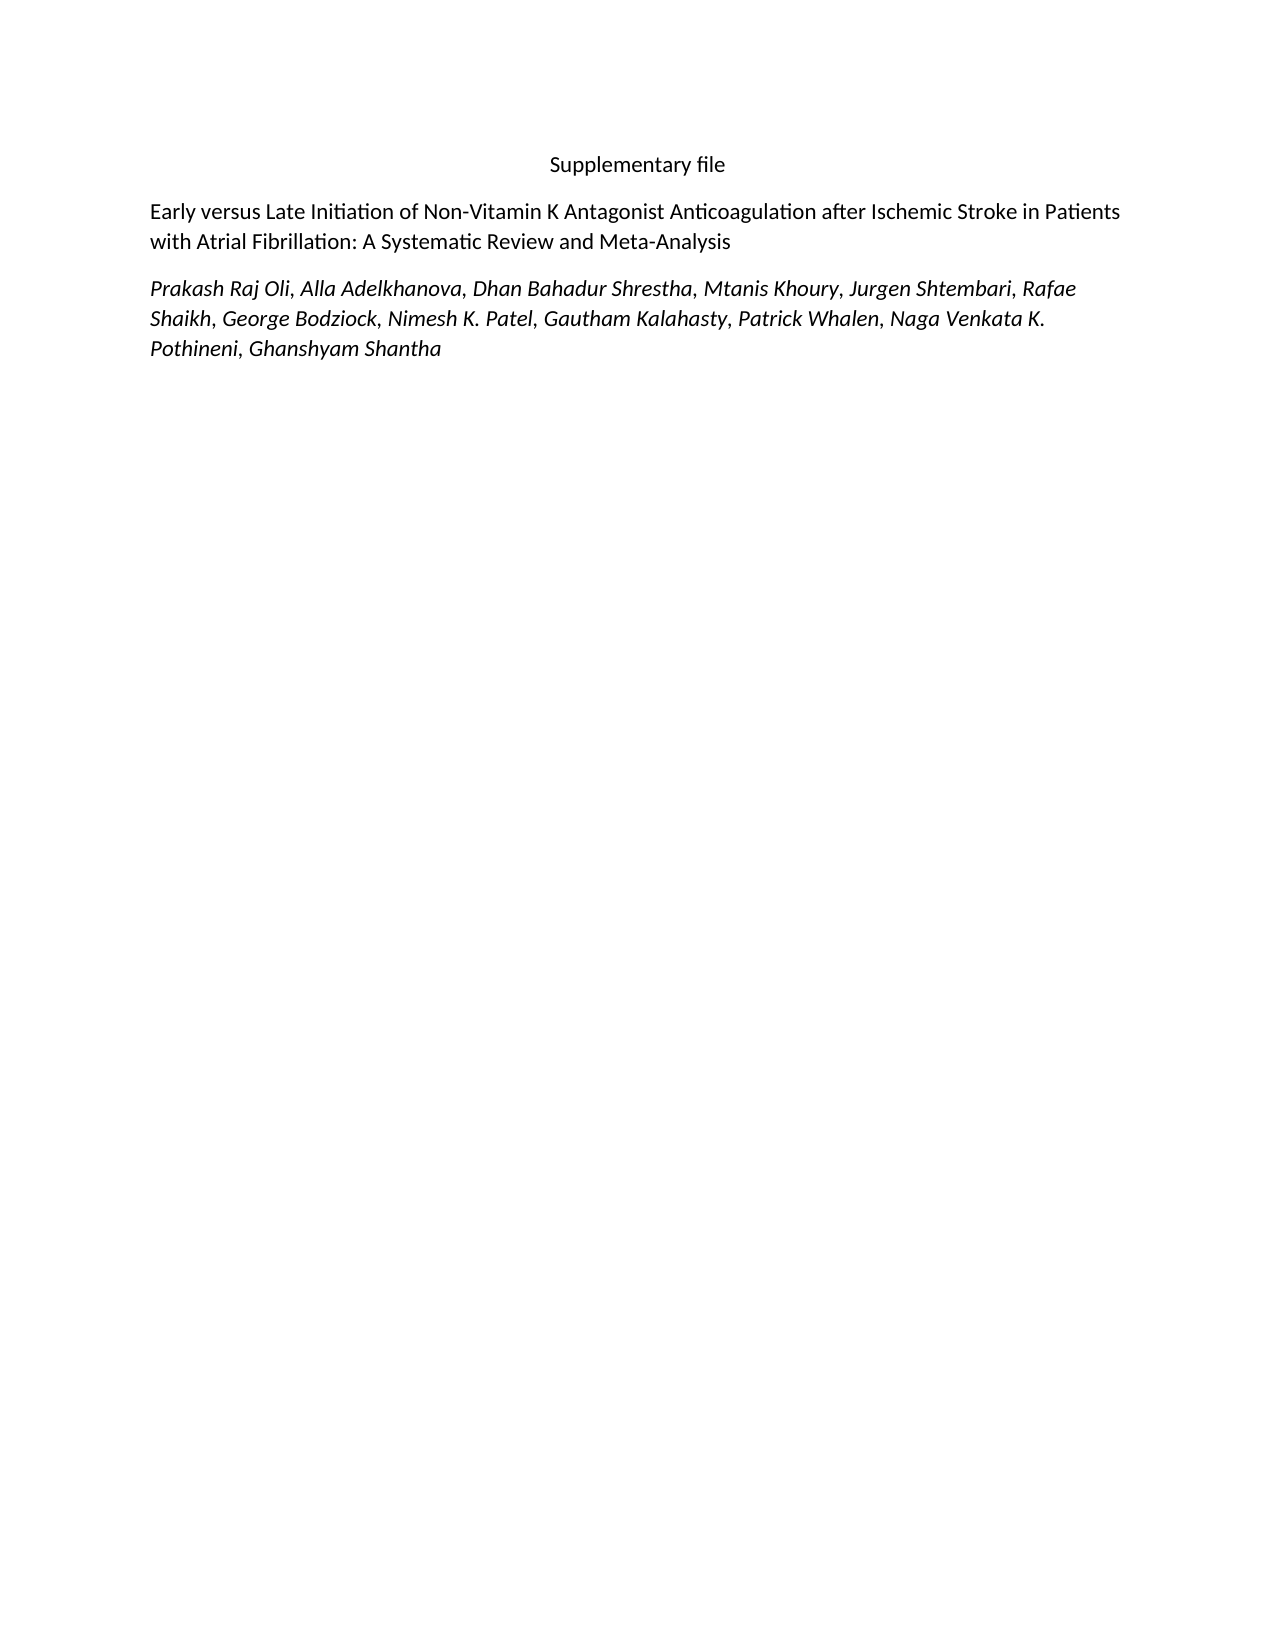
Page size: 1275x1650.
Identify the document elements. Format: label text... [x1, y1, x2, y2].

text Supplementary file [150, 150, 1125, 178]
text Prakash Raj Oli, Alla Adelkhanova, Dhan Bahadur Shrestha, Mtanis Khoury, Jurgen Shtembari, Rafae Shaikh, George Bodziock, Nimesh K. Patel, Gautham Kalahasty, Patrick Whalen, Naga Venkata K. Pothineni, Ghanshyam Shantha [150, 274, 1125, 362]
text Early versus Late Initiation of Non-Vitamin K Antagonist Anticoagulation after Ischemic Stroke in Patients with Atrial Fibrillation: A Systematic Review and Meta-Analysis [150, 197, 1125, 255]
